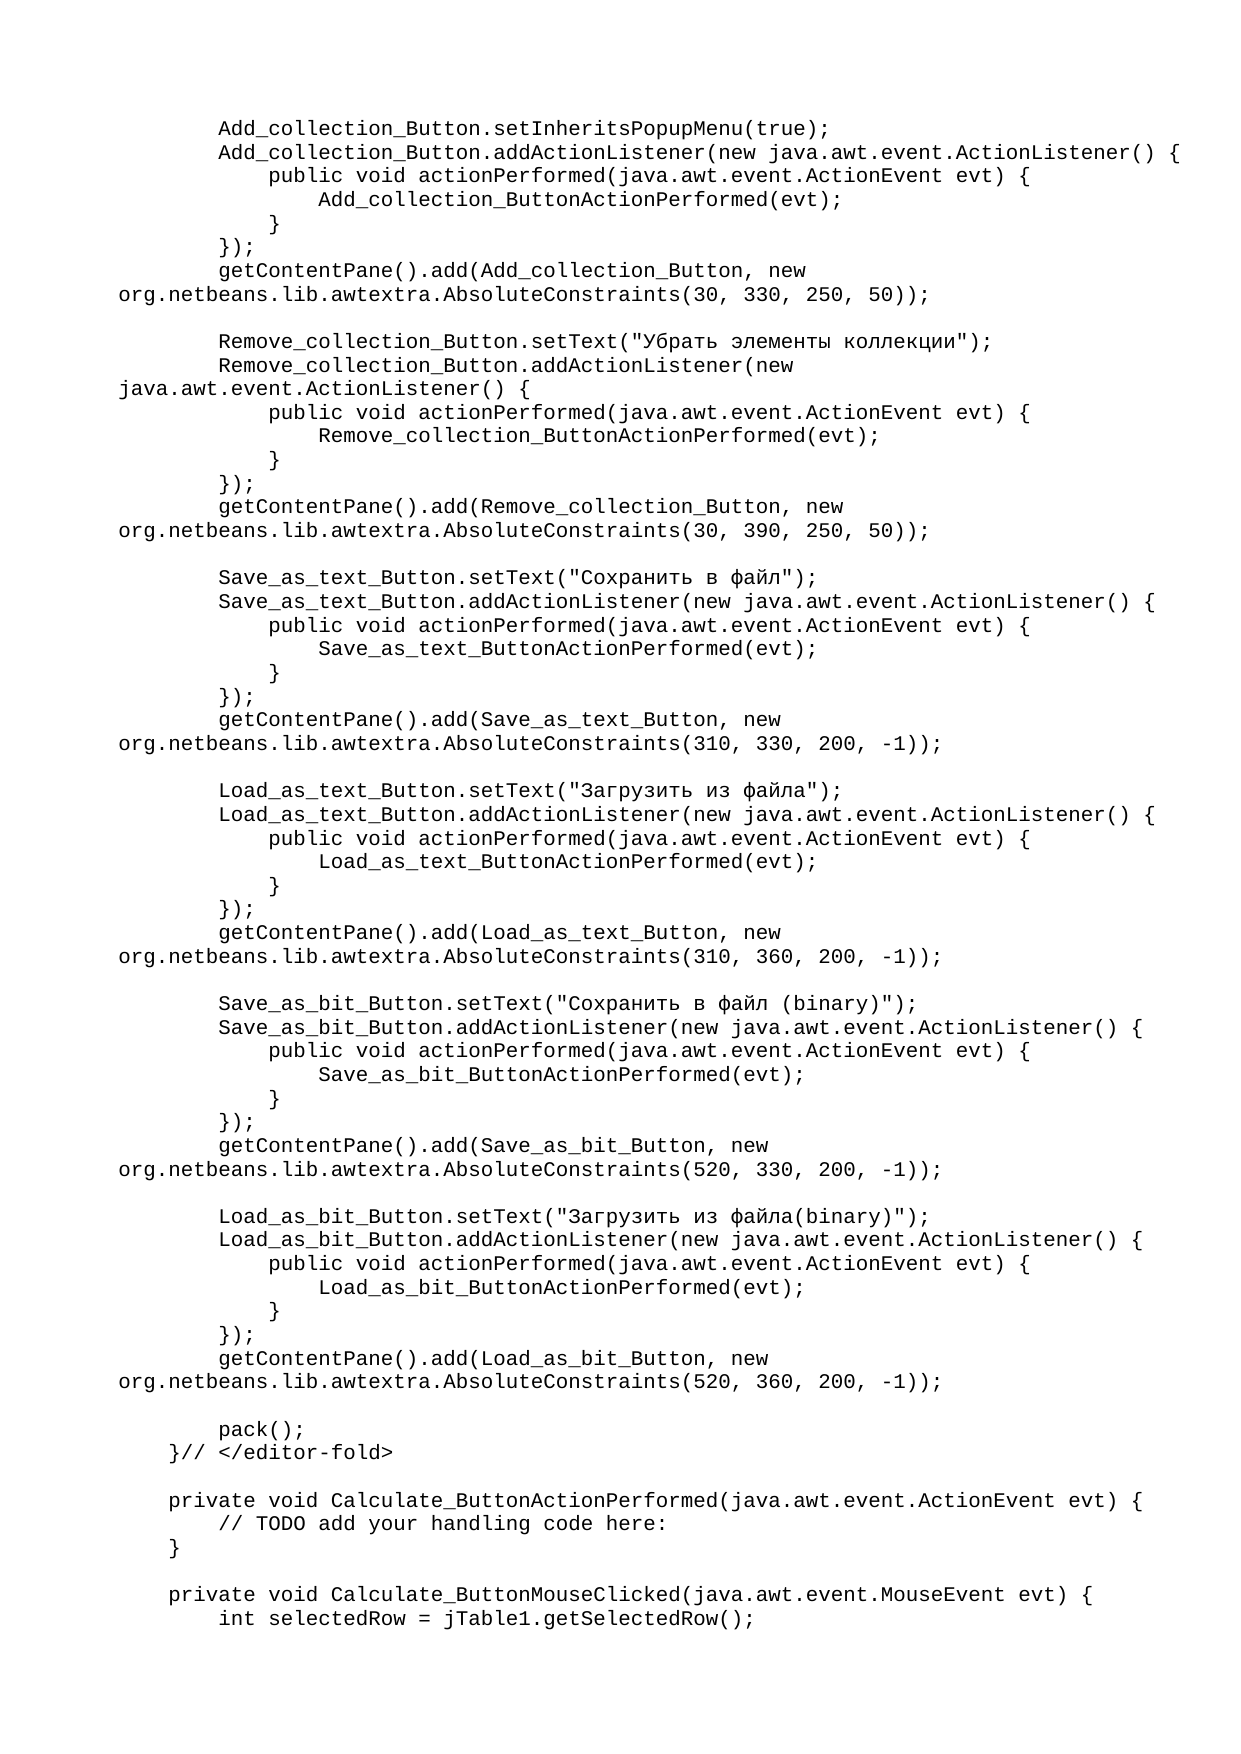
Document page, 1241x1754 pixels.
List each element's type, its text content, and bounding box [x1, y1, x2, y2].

text }); [118, 686, 1181, 709]
text } [118, 1088, 1181, 1111]
text }); [118, 1324, 1181, 1348]
text Save_as_text_Button.addActionListener(new java.awt.event.ActionListener() { [118, 591, 1181, 615]
text private void Calculate_ButtonActionPerformed(java.awt.event.ActionEvent evt) { [118, 1489, 1181, 1513]
text getContentPane().add(Save_as_text_Button, new org.netbeans.lib.awtextra.AbsoluteConstraints(310, 330, 200, -1)); [118, 709, 1181, 757]
text } [118, 1300, 1181, 1324]
text Add_collection_ButtonActionPerformed(evt); [118, 189, 1181, 213]
text Load_as_text_Button.addActionListener(new java.awt.event.ActionListener() { [118, 804, 1181, 827]
text getContentPane().add(Remove_collection_Button, new org.netbeans.lib.awtextra.AbsoluteConstraints(30, 390, 250, 50)); [118, 496, 1181, 544]
text } [118, 875, 1181, 898]
text public void actionPerformed(java.awt.event.ActionEvent evt) { [118, 827, 1181, 851]
text Save_as_text_Button.setText("Сохранить в файл"); [118, 567, 1181, 591]
text } [118, 449, 1181, 473]
text Load_as_bit_ButtonActionPerformed(evt); [118, 1277, 1181, 1300]
text Load_as_bit_Button.addActionListener(new java.awt.event.ActionListener() { [118, 1229, 1181, 1253]
text // TODO add your handling code here: [118, 1513, 1181, 1537]
text }); [118, 1111, 1181, 1135]
text Add_collection_Button.addActionListener(new java.awt.event.ActionListener() { [118, 142, 1181, 165]
text }// </editor-fold> [118, 1442, 1181, 1466]
text Save_as_text_ButtonActionPerformed(evt); [118, 638, 1181, 662]
text Load_as_text_Button.setText("Загрузить из файла"); [118, 780, 1181, 804]
text pack(); [118, 1419, 1181, 1442]
text Remove_collection_Button.addActionListener(new java.awt.event.ActionListener() { [118, 354, 1181, 402]
text }); [118, 236, 1181, 260]
text Add_collection_Button.setInheritsPopupMenu(true); [118, 118, 1181, 142]
text Load_as_bit_Button.setText("Загрузить из файла(binary)"); [118, 1206, 1181, 1229]
text public void actionPerformed(java.awt.event.ActionEvent evt) { [118, 165, 1181, 189]
text public void actionPerformed(java.awt.event.ActionEvent evt) { [118, 402, 1181, 426]
text } [118, 662, 1181, 686]
text getContentPane().add(Load_as_text_Button, new org.netbeans.lib.awtextra.AbsoluteConstraints(310, 360, 200, -1)); [118, 922, 1181, 969]
text public void actionPerformed(java.awt.event.ActionEvent evt) { [118, 615, 1181, 638]
text Save_as_bit_Button.addActionListener(new java.awt.event.ActionListener() { [118, 1017, 1181, 1040]
text }); [118, 898, 1181, 922]
text Save_as_bit_ButtonActionPerformed(evt); [118, 1064, 1181, 1088]
text getContentPane().add(Save_as_bit_Button, new org.netbeans.lib.awtextra.AbsoluteConstraints(520, 330, 200, -1)); [118, 1135, 1181, 1182]
text }); [118, 473, 1181, 496]
text int selectedRow = jTable1.getSelectedRow(); [118, 1608, 1181, 1631]
text Remove_collection_Button.setText("Убрать элементы коллекции"); [118, 331, 1181, 354]
text Remove_collection_ButtonActionPerformed(evt); [118, 426, 1181, 449]
text Load_as_text_ButtonActionPerformed(evt); [118, 851, 1181, 875]
text } [118, 213, 1181, 236]
text private void Calculate_ButtonMouseClicked(java.awt.event.MouseEvent evt) { [118, 1584, 1181, 1608]
text public void actionPerformed(java.awt.event.ActionEvent evt) { [118, 1253, 1181, 1277]
text getContentPane().add(Load_as_bit_Button, new org.netbeans.lib.awtextra.AbsoluteConstraints(520, 360, 200, -1)); [118, 1348, 1181, 1395]
text Save_as_bit_Button.setText("Сохранить в файл (binary)"); [118, 993, 1181, 1017]
text public void actionPerformed(java.awt.event.ActionEvent evt) { [118, 1040, 1181, 1064]
text getContentPane().add(Add_collection_Button, new org.netbeans.lib.awtextra.AbsoluteConstraints(30, 330, 250, 50)); [118, 260, 1181, 307]
text } [118, 1537, 1181, 1561]
